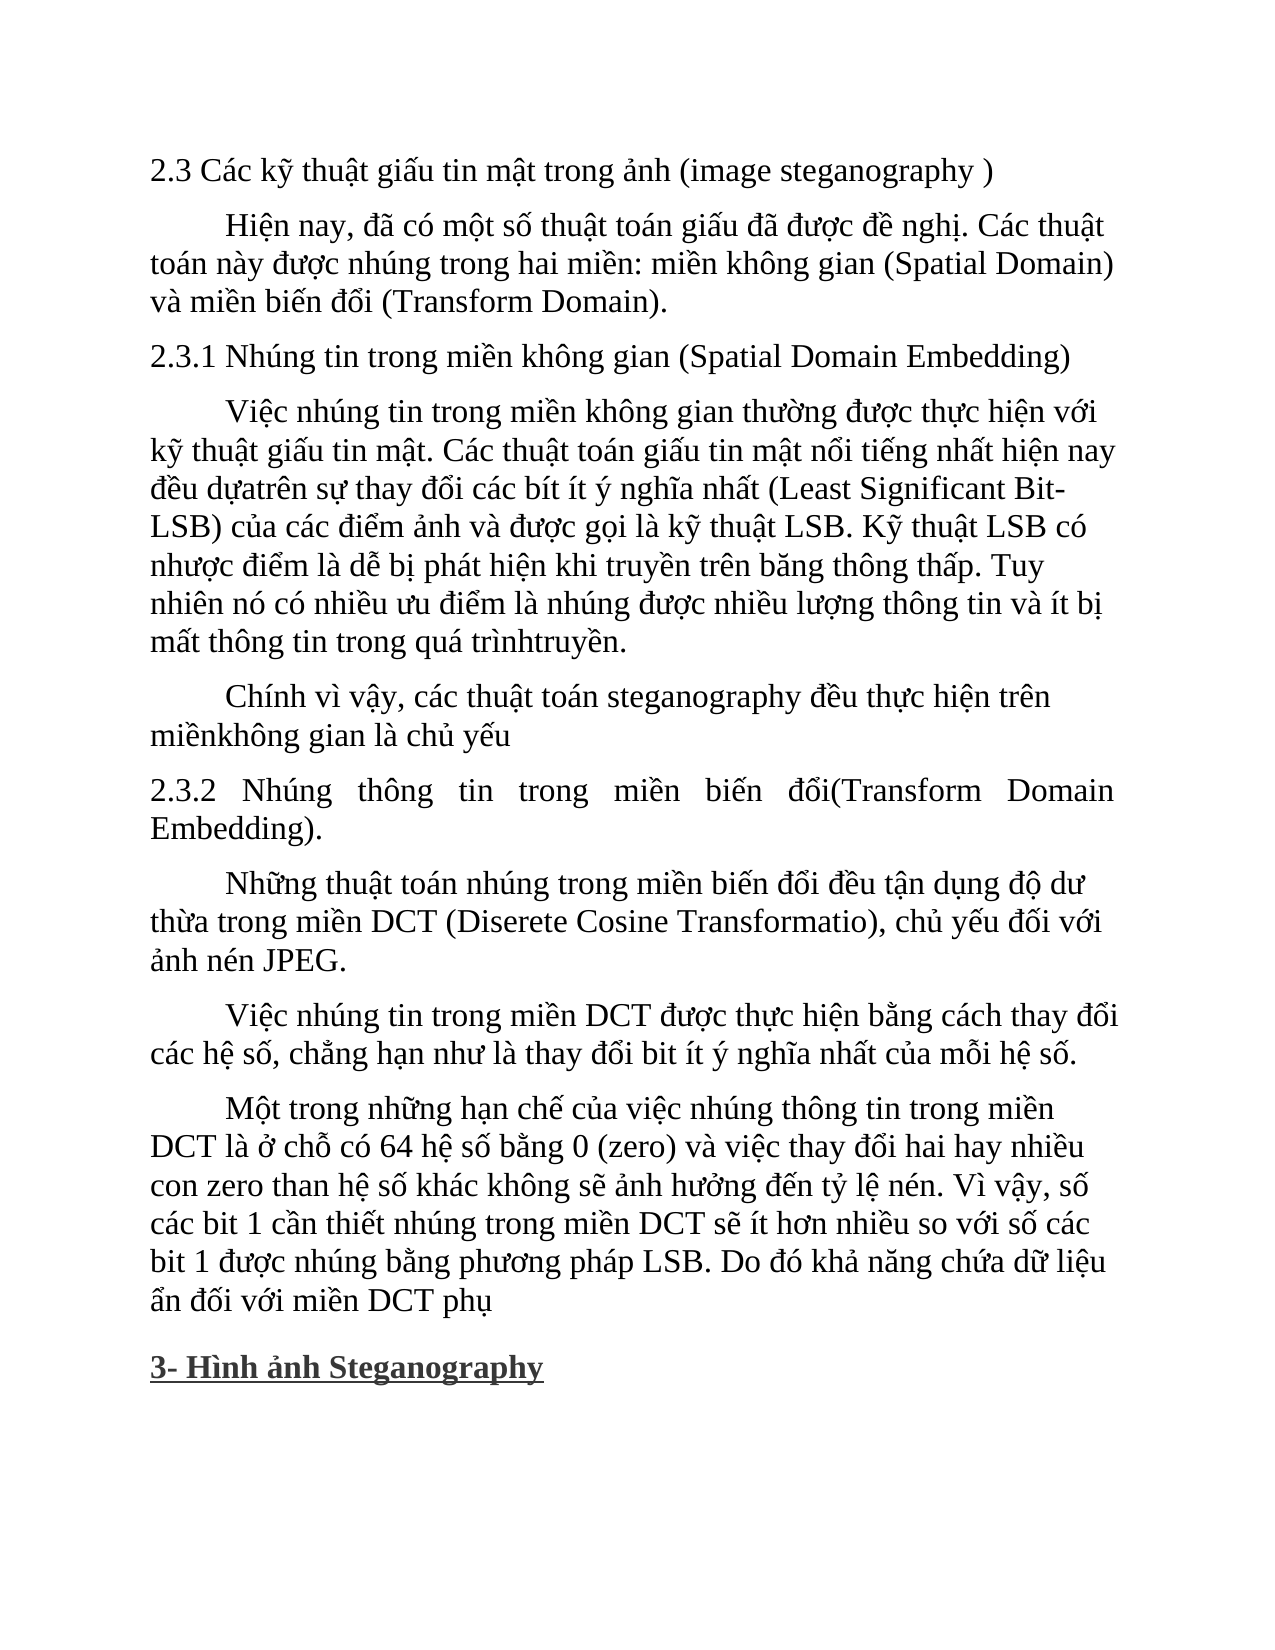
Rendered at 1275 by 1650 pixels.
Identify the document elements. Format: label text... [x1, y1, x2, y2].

text Những thuật toán nhúng trong miền biến đổi đều tận dụng độ dư thừa trong miền DCT (Diserete Cosine Transformatio), chủ yếu đối với ảnh nén JPEG. [150, 863, 1125, 978]
text Việc nhúng tin trong miền DCT được thực hiện bằng cách thay đổi các hệ số, chẳng hạn như là thay đổi bit ít ý nghĩa nhất của mỗi hệ số. [150, 995, 1125, 1072]
text Việc nhúng tin trong miền không gian thường được thực hiện với kỹ thuật giấu tin mật. Các thuật toán giấu tin mật nổi tiếng nhất hiện nay đều dựatrên sự thay đổi các bít ít ý nghĩa nhất (Least Significant Bit-LSB) của các điểm ảnh và được gọi là kỹ thuật LSB. Kỹ thuật LSB có nhược điểm là dễ bị phát hiện khi truyền trên băng thông thấp. Tuy nhiên nó có nhiều ưu điểm là nhúng được nhiều lượng thông tin và ít bị mất thông tin trong quá trìnhtruyền. [150, 392, 1125, 660]
text 2.3 Các kỹ thuật giấu tin mật trong ảnh (image steganography ) [150, 150, 1125, 188]
text 2.3.2 Nhúng thông tin trong miền biến đổi(Transform Domain Embedding). [150, 770, 1125, 847]
text Chính vì vậy, các thuật toán steganography đều thực hiện trên miềnkhông gian là chủ yếu [150, 677, 1125, 753]
text Một trong những hạn chế của việc nhúng thông tin trong miền DCT là ở chỗ có 64 hệ số bằng 0 (zero) và việc thay đổi hai hay nhiều con zero than hệ số khác không sẽ ảnh hưởng đến tỷ lệ nén. Vì vậy, số các bit 1 cần thiết nhúng trong miền DCT sẽ ít hơn nhiều so với số các bit 1 được nhúng bằng phương pháp LSB. Do đó khả năng chứa dữ liệu ẩn đối với miền DCT phụ [150, 1088, 1125, 1318]
text 2.3.1 Nhúng tin trong miền không gian (Spatial Domain Embedding) [150, 337, 1125, 375]
text Hiện nay, đã có một số thuật toán giấu đã được đề nghị. Các thuật toán này được nhúng trong hai miền: miền không gian (Spatial Domain) và miền biến đổi (Transform Domain). [150, 205, 1125, 320]
text 3- Hình ảnh Steganography [150, 1347, 1125, 1386]
